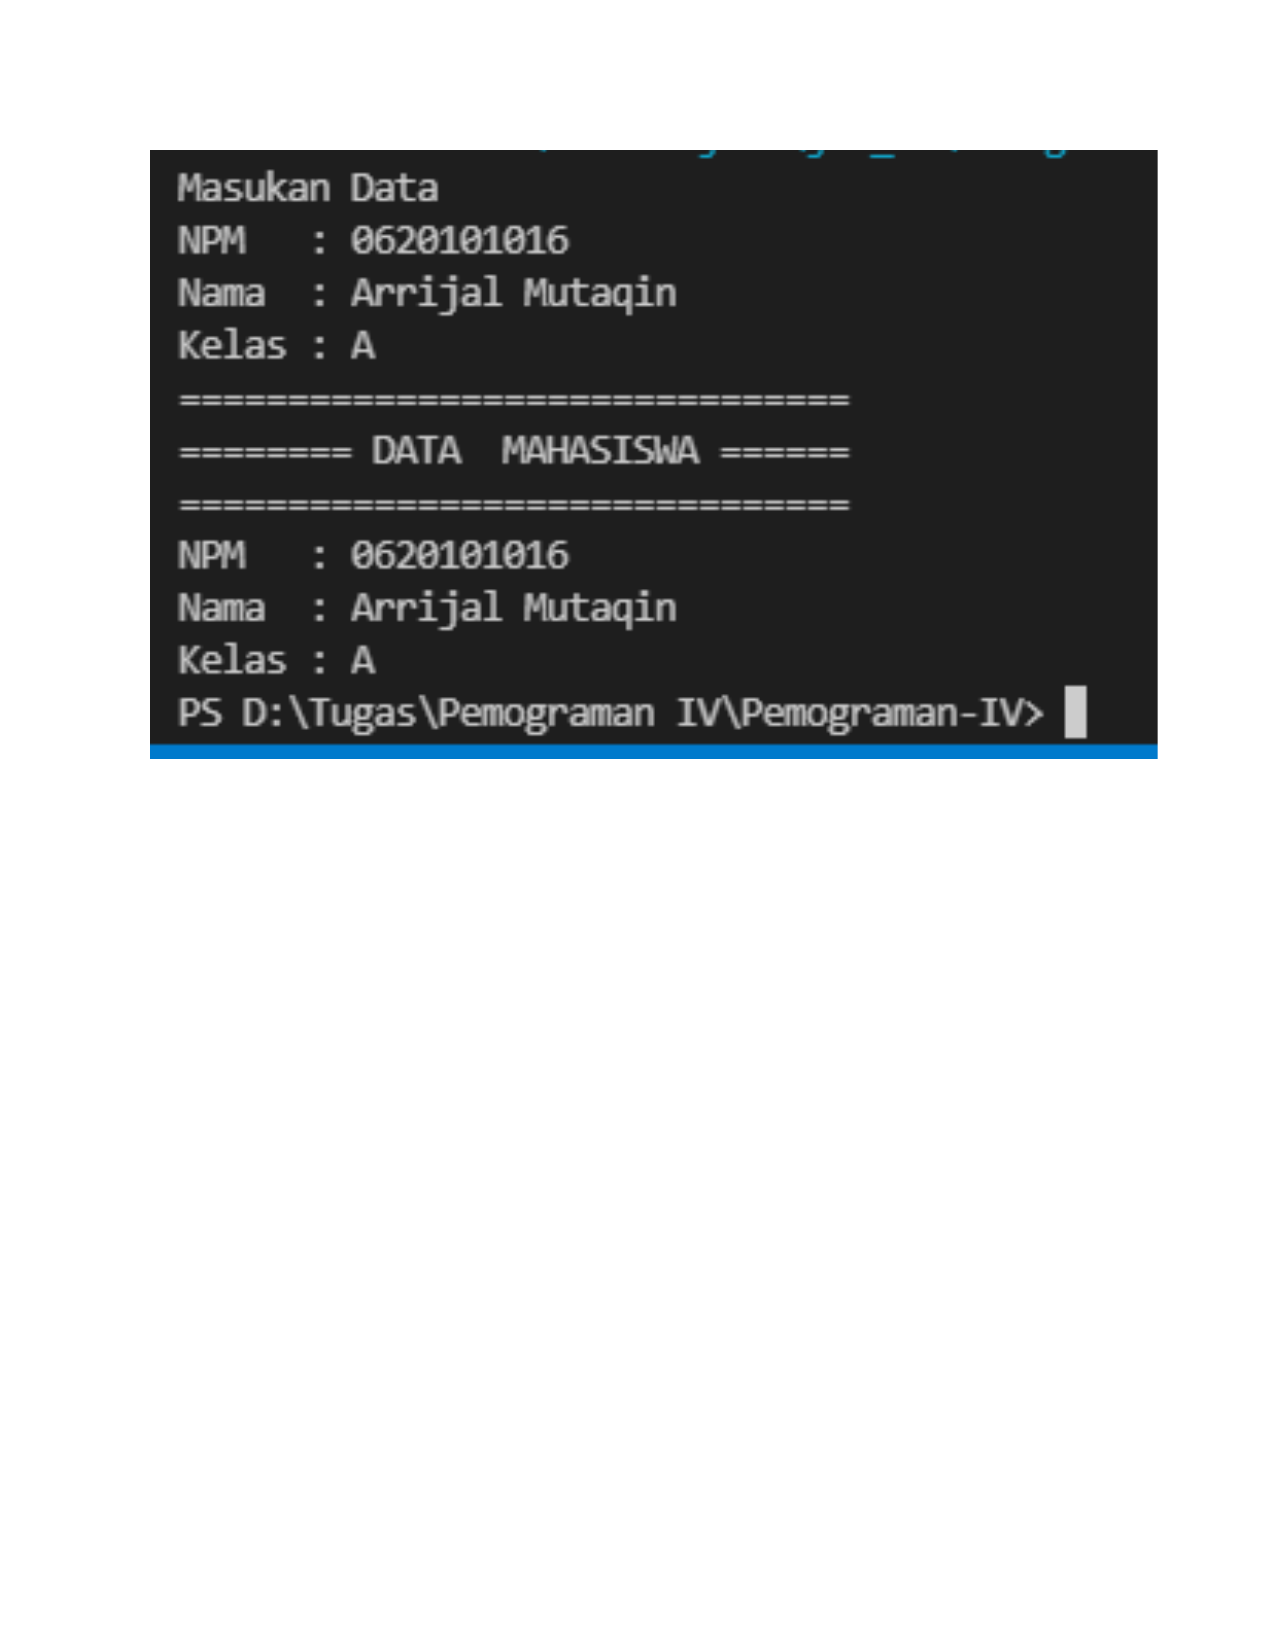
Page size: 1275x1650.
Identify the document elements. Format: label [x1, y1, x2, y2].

picture [150, 150, 1158, 759]
